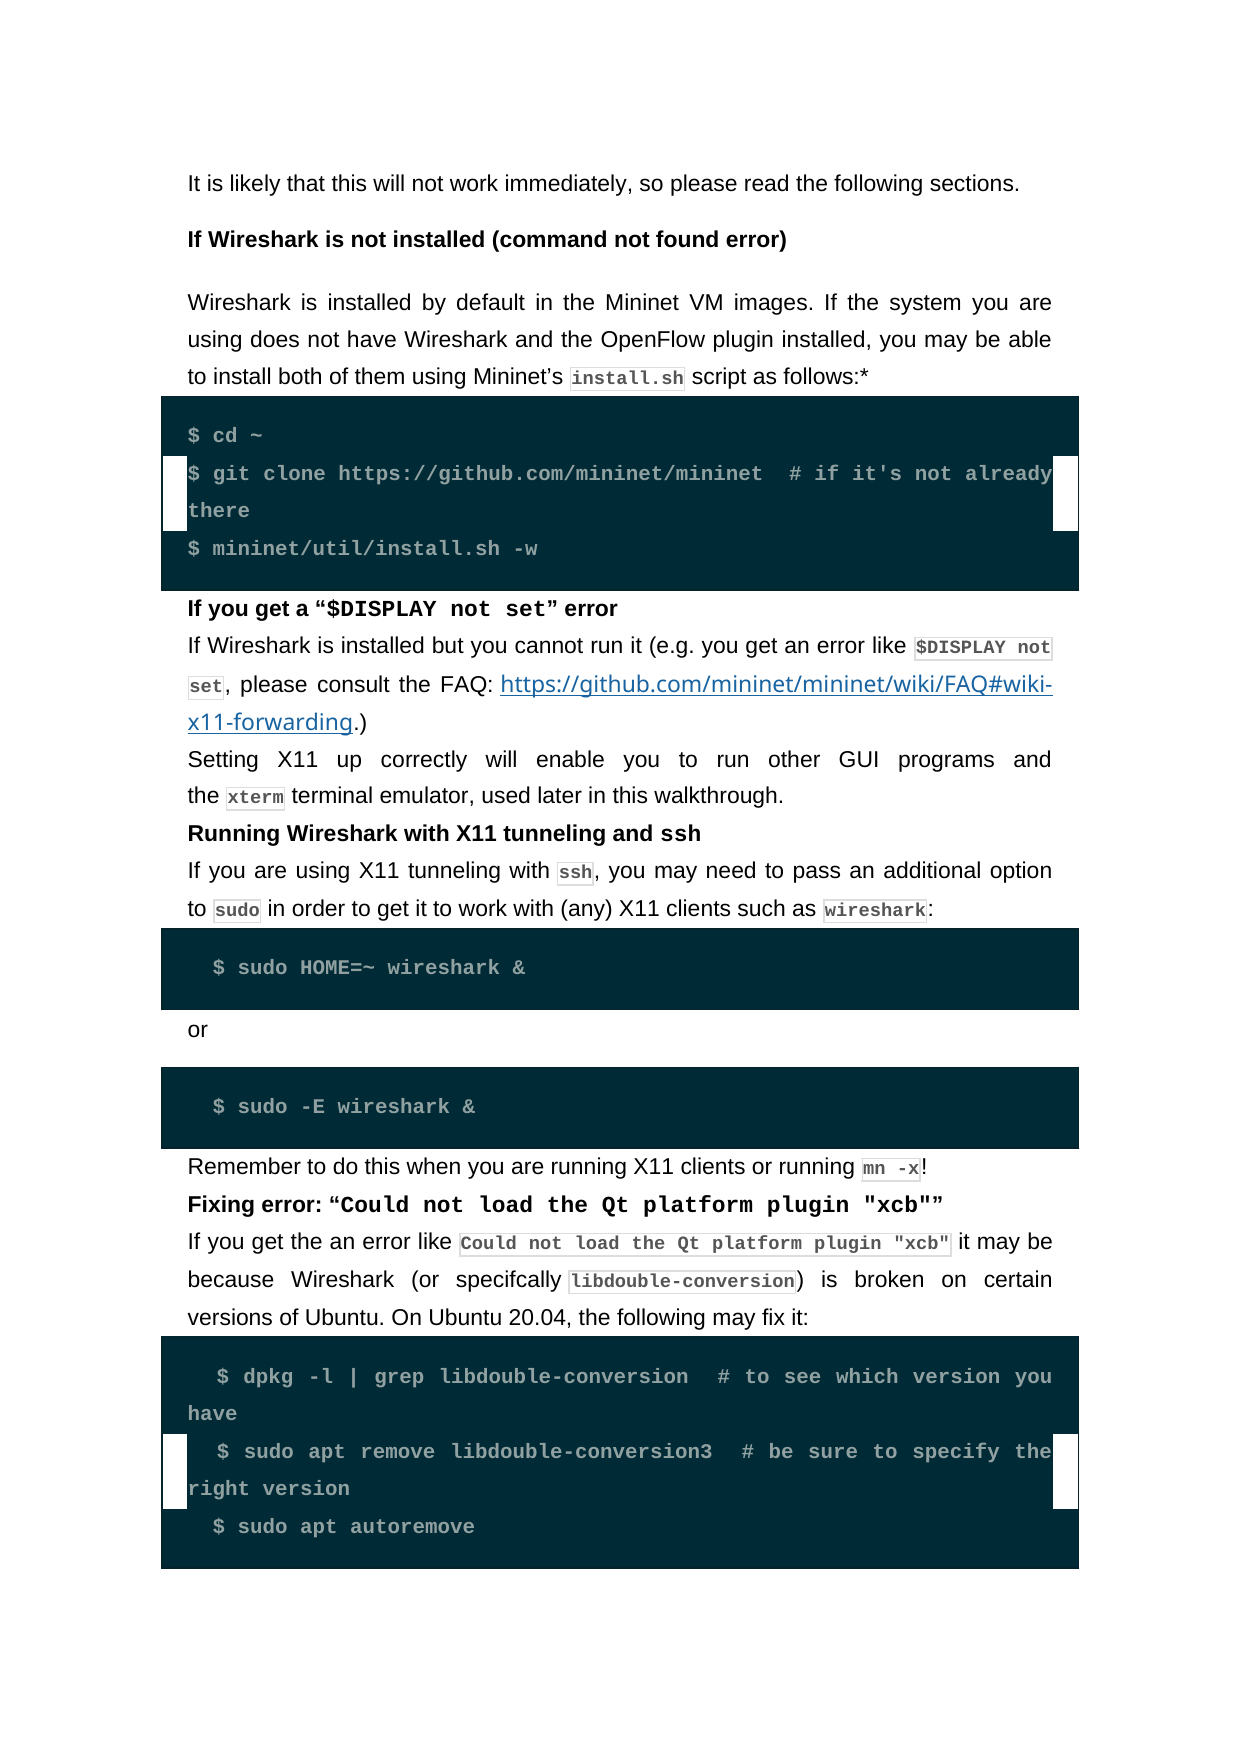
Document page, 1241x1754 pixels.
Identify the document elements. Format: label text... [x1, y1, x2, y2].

text $ sudo apt autoremove [163, 1486, 1078, 1567]
text Remember to do this when you are running X11 clients or running mn -x! [187, 1149, 1053, 1186]
text $ sudo -E wireshark & [163, 1068, 1078, 1147]
text $ git clone https://github.com/mininet/mininet # if it's not already there [187, 456, 1053, 508]
text $ cd ~ [163, 397, 1078, 456]
text Setting X11 up correctly will enable you to run other GUI programs and the xterm terminal emulator, used later in this walkthrough. [187, 741, 1053, 816]
subtitle Running Wireshark with X11 tunneling and ssh [187, 816, 1053, 853]
text $ sudo apt remove libdouble-conversion3 # be sure to specify the right version [187, 1434, 1053, 1486]
subtitle Fixing error: “Could not load the Qt platform plugin "xcb"” [187, 1186, 1053, 1224]
text Wireshark is installed by default in the Mininet VM images. If the system you are using does not have Wireshark and the OpenFlow plugin installed, you may be able to install both of them using Mininet’s install.sh script as follows:* [187, 283, 1053, 396]
text If Wireshark is installed but you cannot run it (e.g. you get an error like $DISPLAY not set, please consult the FAQ: https://github.com/mininet/mininet/wiki/FAQ#wiki-x11-forwarding.) [187, 628, 1053, 741]
text $ mininet/util/install.sh -w [163, 508, 1078, 589]
text $ dpkg -l | grep libdouble-conversion # to see which version you have [163, 1338, 1078, 1434]
text It is likely that this will not work immediately, so please read the following sections. [187, 164, 1053, 202]
text or [187, 1010, 1053, 1048]
subtitle If you get a “$DISPLAY not set” error [187, 591, 1053, 628]
text $ sudo HOME=~ wireshark & [163, 930, 1078, 1009]
subtitle If Wireshark is not installed (command not found error) [187, 221, 1053, 258]
text If you get the an error like Could not load the Qt platform plugin "xcb" it may be because Wireshark (or specifcally libdouble-conversion) is broken on certain versions of Ubuntu. On Ubuntu 20.04, the following may fix it: [187, 1224, 1053, 1336]
text If you are using X11 tunneling with ssh, you may need to pass an additional option to sudo in order to get it to work with (any) X11 clients such as wireshark: [187, 853, 1053, 928]
